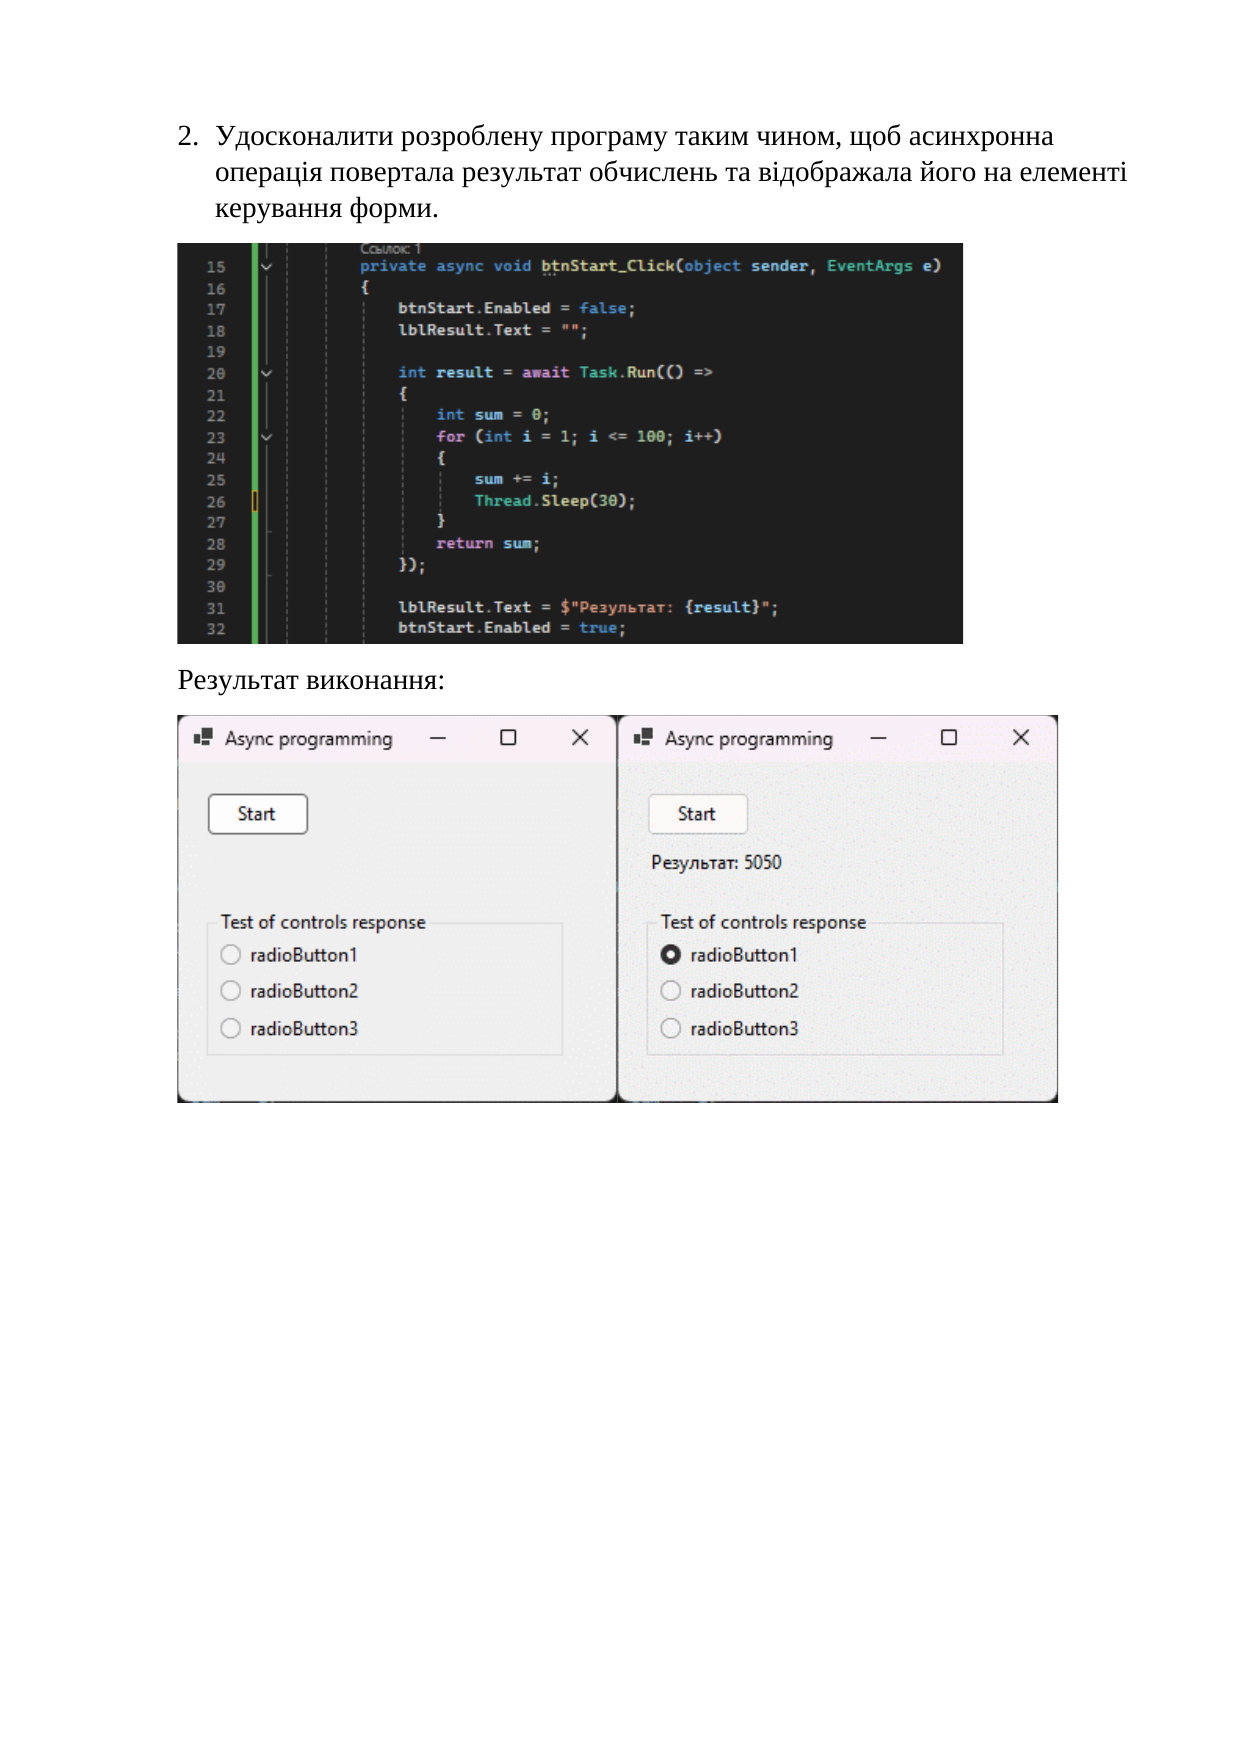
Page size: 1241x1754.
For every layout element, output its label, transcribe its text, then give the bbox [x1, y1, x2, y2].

picture [177, 715, 1059, 1103]
picture [177, 243, 964, 644]
list Удосконалити розроблену програму таким чином, щоб асинхронна операція повертала результат обчислень та відображала його на елементі керування форми. [177, 118, 1152, 224]
text Результат виконання: [177, 662, 1152, 696]
